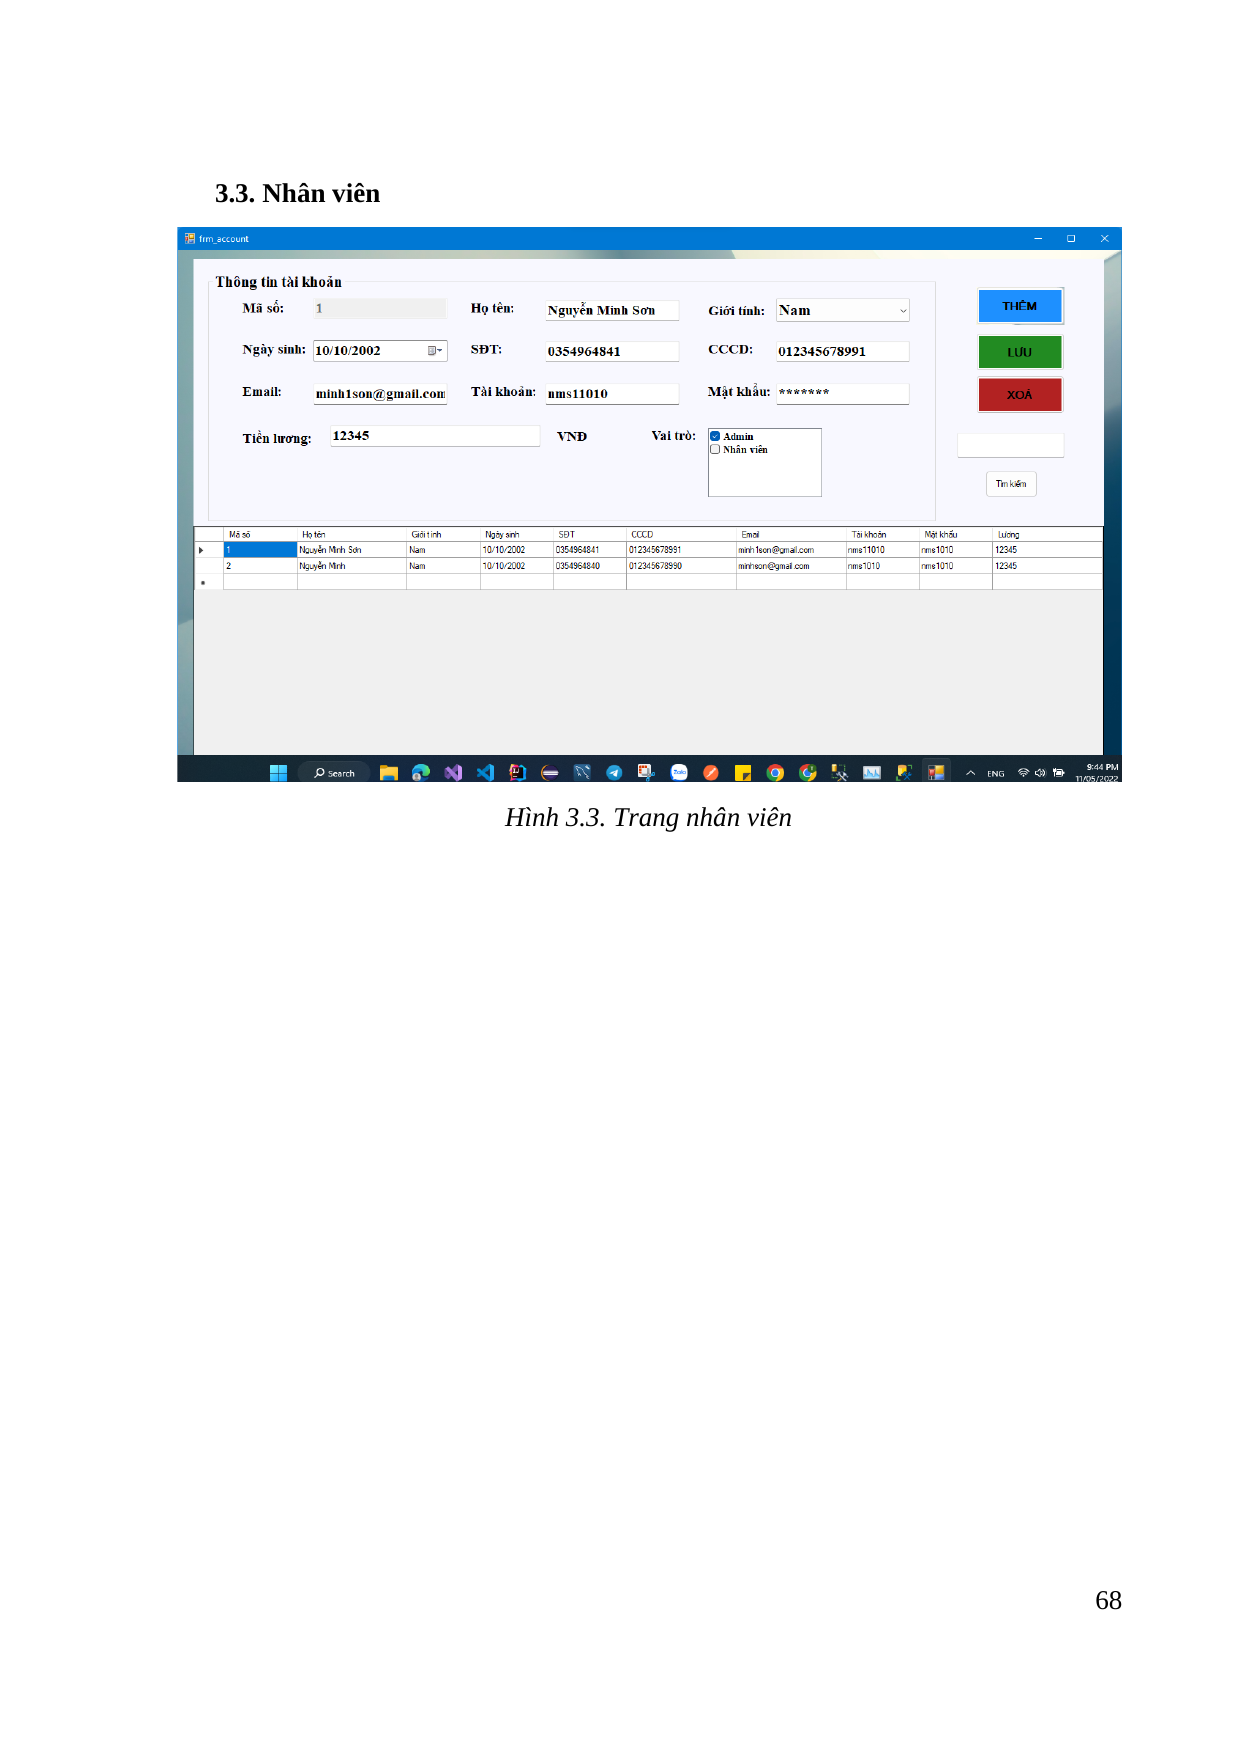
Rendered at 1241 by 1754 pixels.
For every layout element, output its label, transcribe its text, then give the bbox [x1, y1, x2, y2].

picture [177, 227, 1122, 782]
subtitle Hình 3.3. Trang nhân viên [177, 801, 1122, 832]
subtitle 3.3. Nhân viên [177, 177, 1122, 208]
